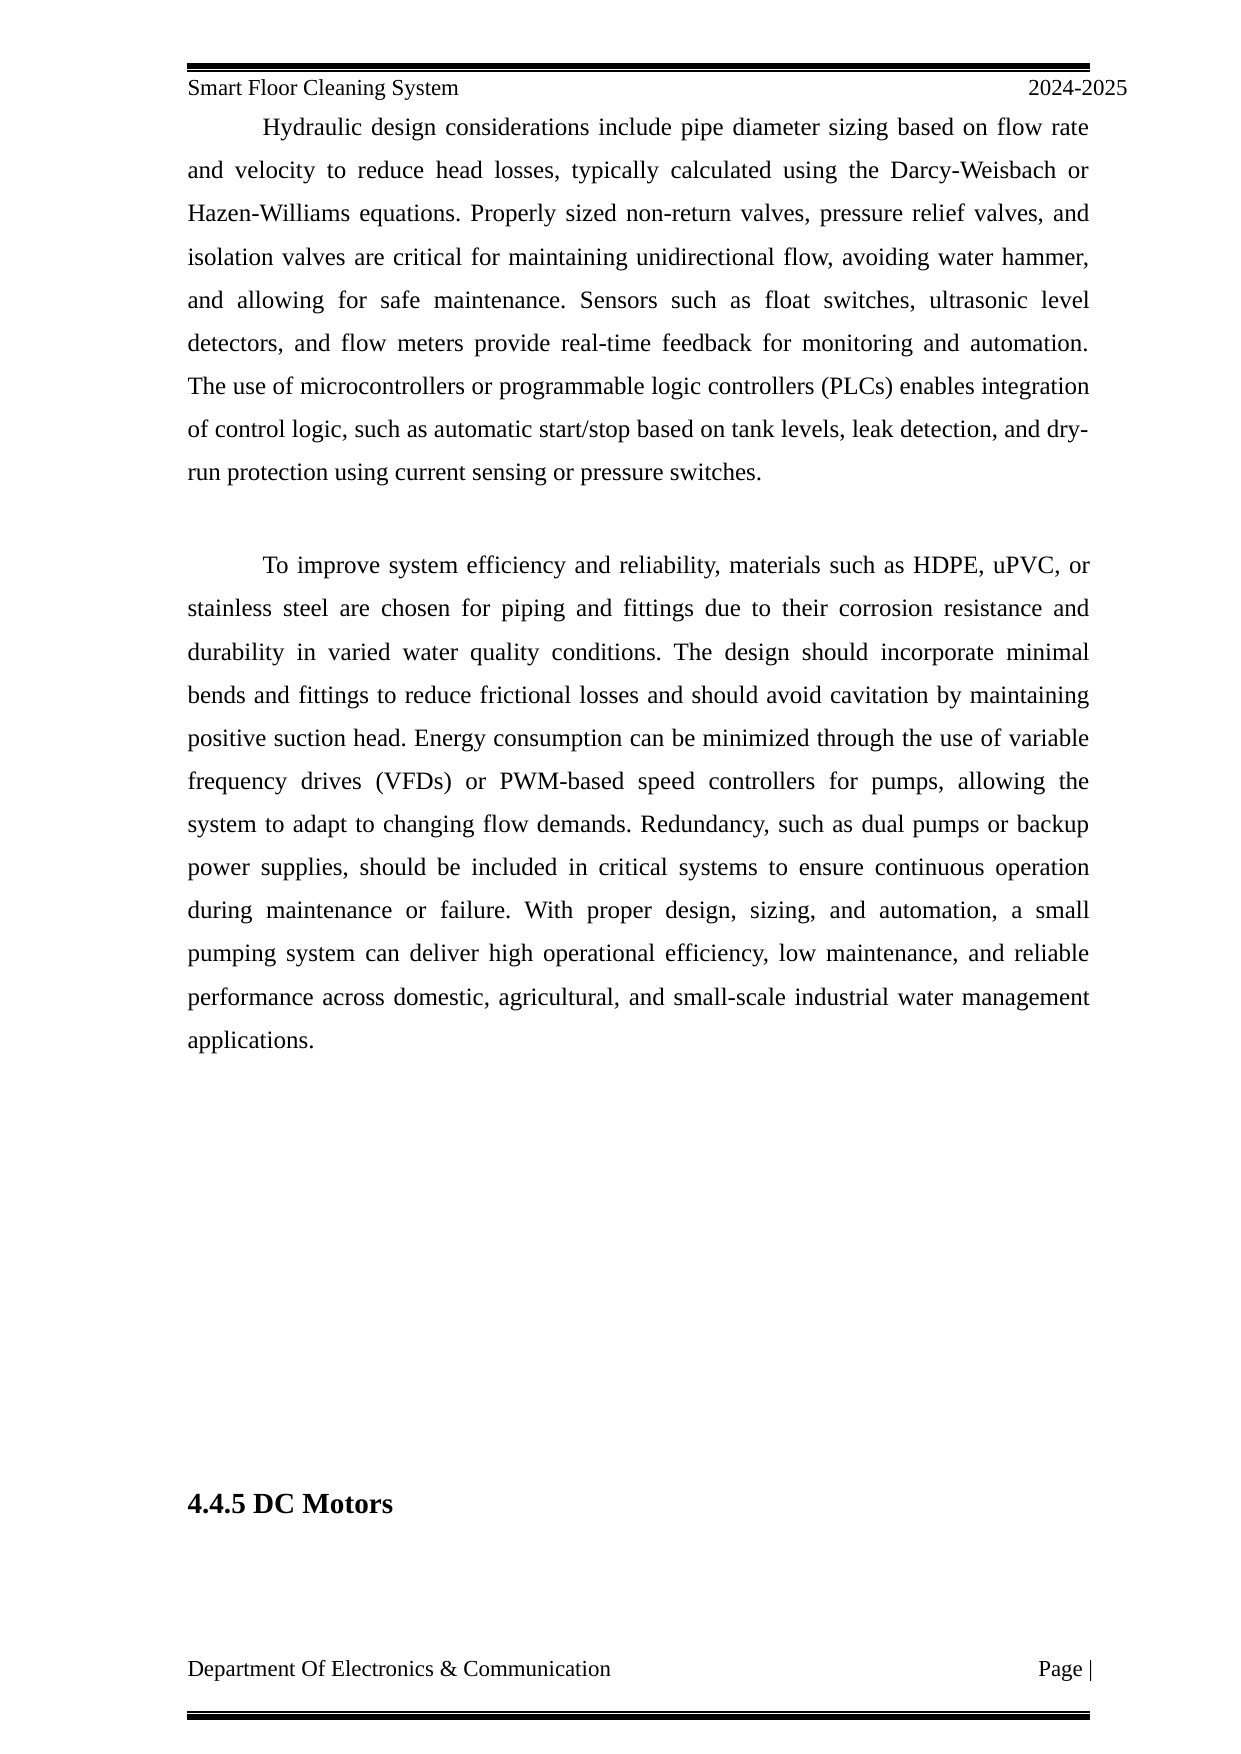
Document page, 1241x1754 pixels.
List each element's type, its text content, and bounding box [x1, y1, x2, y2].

text Hydraulic design considerations include pipe diameter sizing based on flow rate and velocity to reduce head losses, typically calculated using the Darcy-Weisbach or Hazen-Williams equations. Properly sized non-return valves, pressure relief valves, and isolation valves are critical for maintaining unidirectional flow, avoiding water hammer, and allowing for safe maintenance. Sensors such as float switches, ultrasonic level detectors, and flow meters provide real-time feedback for monitoring and automation. The use of microcontrollers or programmable logic controllers (PLCs) enables integration of control logic, such as automatic start/stop based on tank levels, leak detection, and dry-run protection using current sensing or pressure switches. [187, 112, 1090, 486]
text To improve system efficiency and reliability, materials such as HDPE, uPVC, or stainless steel are chosen for piping and fittings due to their corrosion resistance and durability in varied water quality conditions. The design should incorporate minimal bends and fittings to reduce frictional losses and should avoid cavitation by maintaining positive suction head. Energy consumption can be minimized through the use of variable frequency drives (VFDs) or PWM-based speed controllers for pumps, allowing the system to adapt to changing flow demands. Redundancy, such as dual pumps or backup power supplies, should be included in critical systems to ensure continuous operation during maintenance or failure. With proper design, sizing, and automation, a small pumping system can deliver high operational efficiency, low maintenance, and reliable performance across domestic, agricultural, and small-scale industrial water management applications. [187, 550, 1090, 1053]
text 4.4.5 DC Motors [187, 1486, 1090, 1519]
